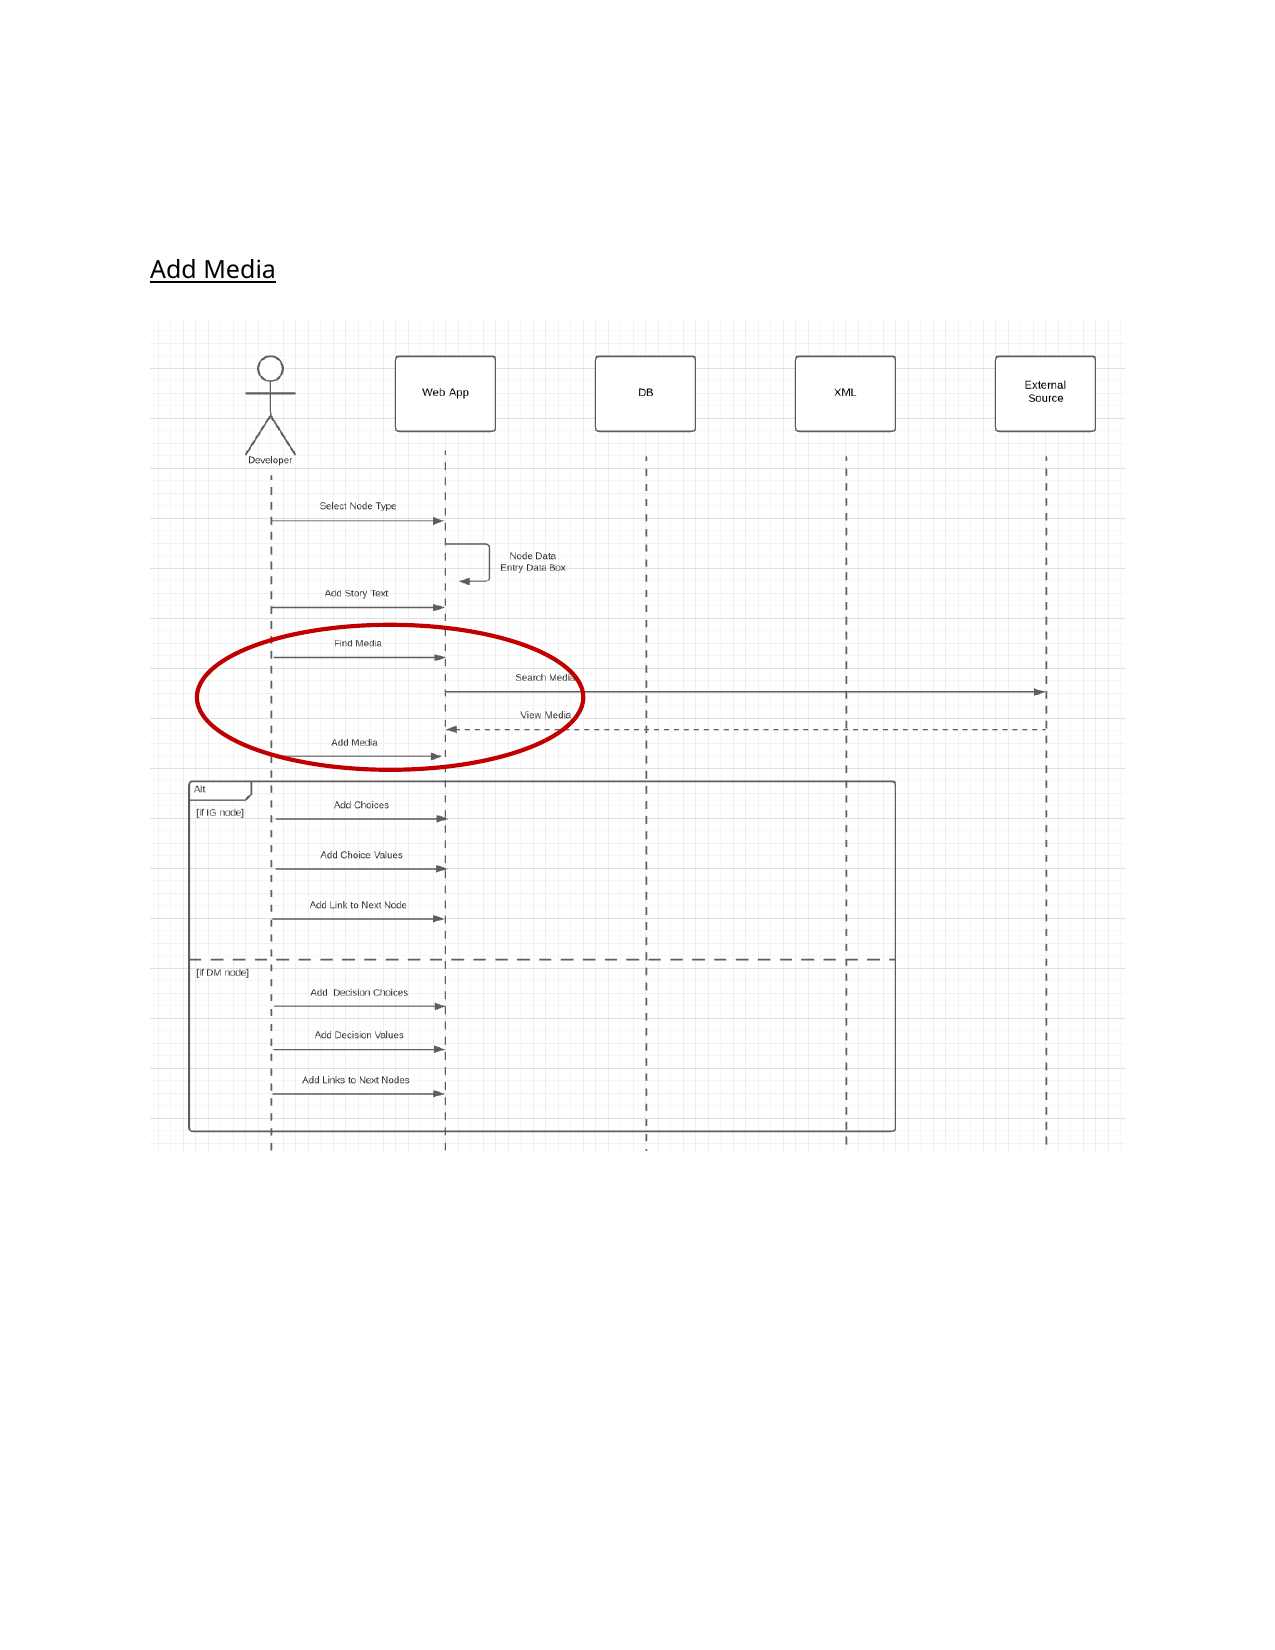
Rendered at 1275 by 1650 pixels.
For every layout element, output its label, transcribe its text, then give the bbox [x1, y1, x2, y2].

picture [150, 320, 1125, 1151]
text Add Media [150, 252, 1125, 286]
